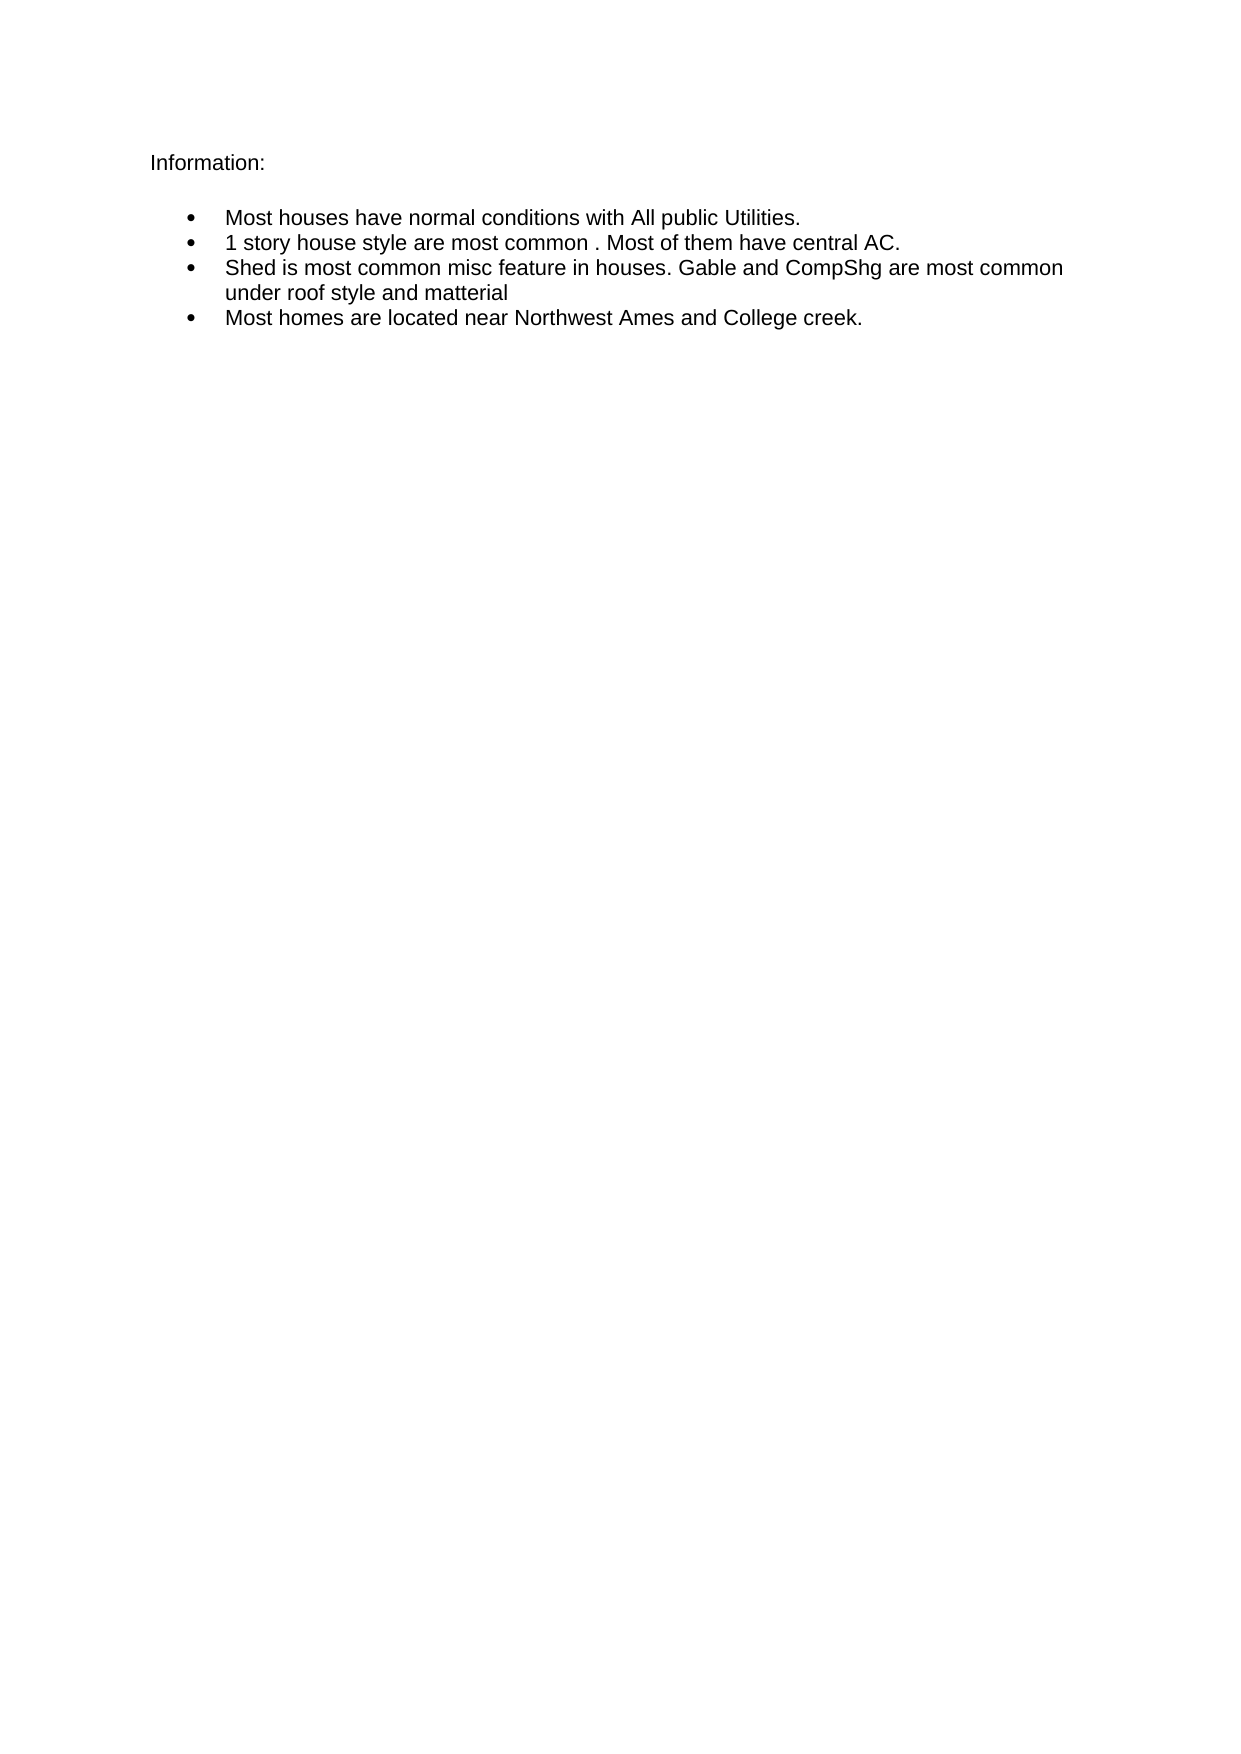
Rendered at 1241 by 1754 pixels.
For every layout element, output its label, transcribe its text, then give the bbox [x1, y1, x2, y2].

list Most houses have normal conditions with All public Utilities. [187, 204, 1090, 229]
text Information: [150, 150, 1090, 175]
list Shed is most common misc feature in houses. Gable and CompShg are most common under roof style and matterial [187, 255, 1090, 305]
list 1 story house style are most common . Most of them have central AC. [187, 229, 1090, 255]
list Most homes are located near Northwest Ames and College creek. [187, 305, 1090, 330]
